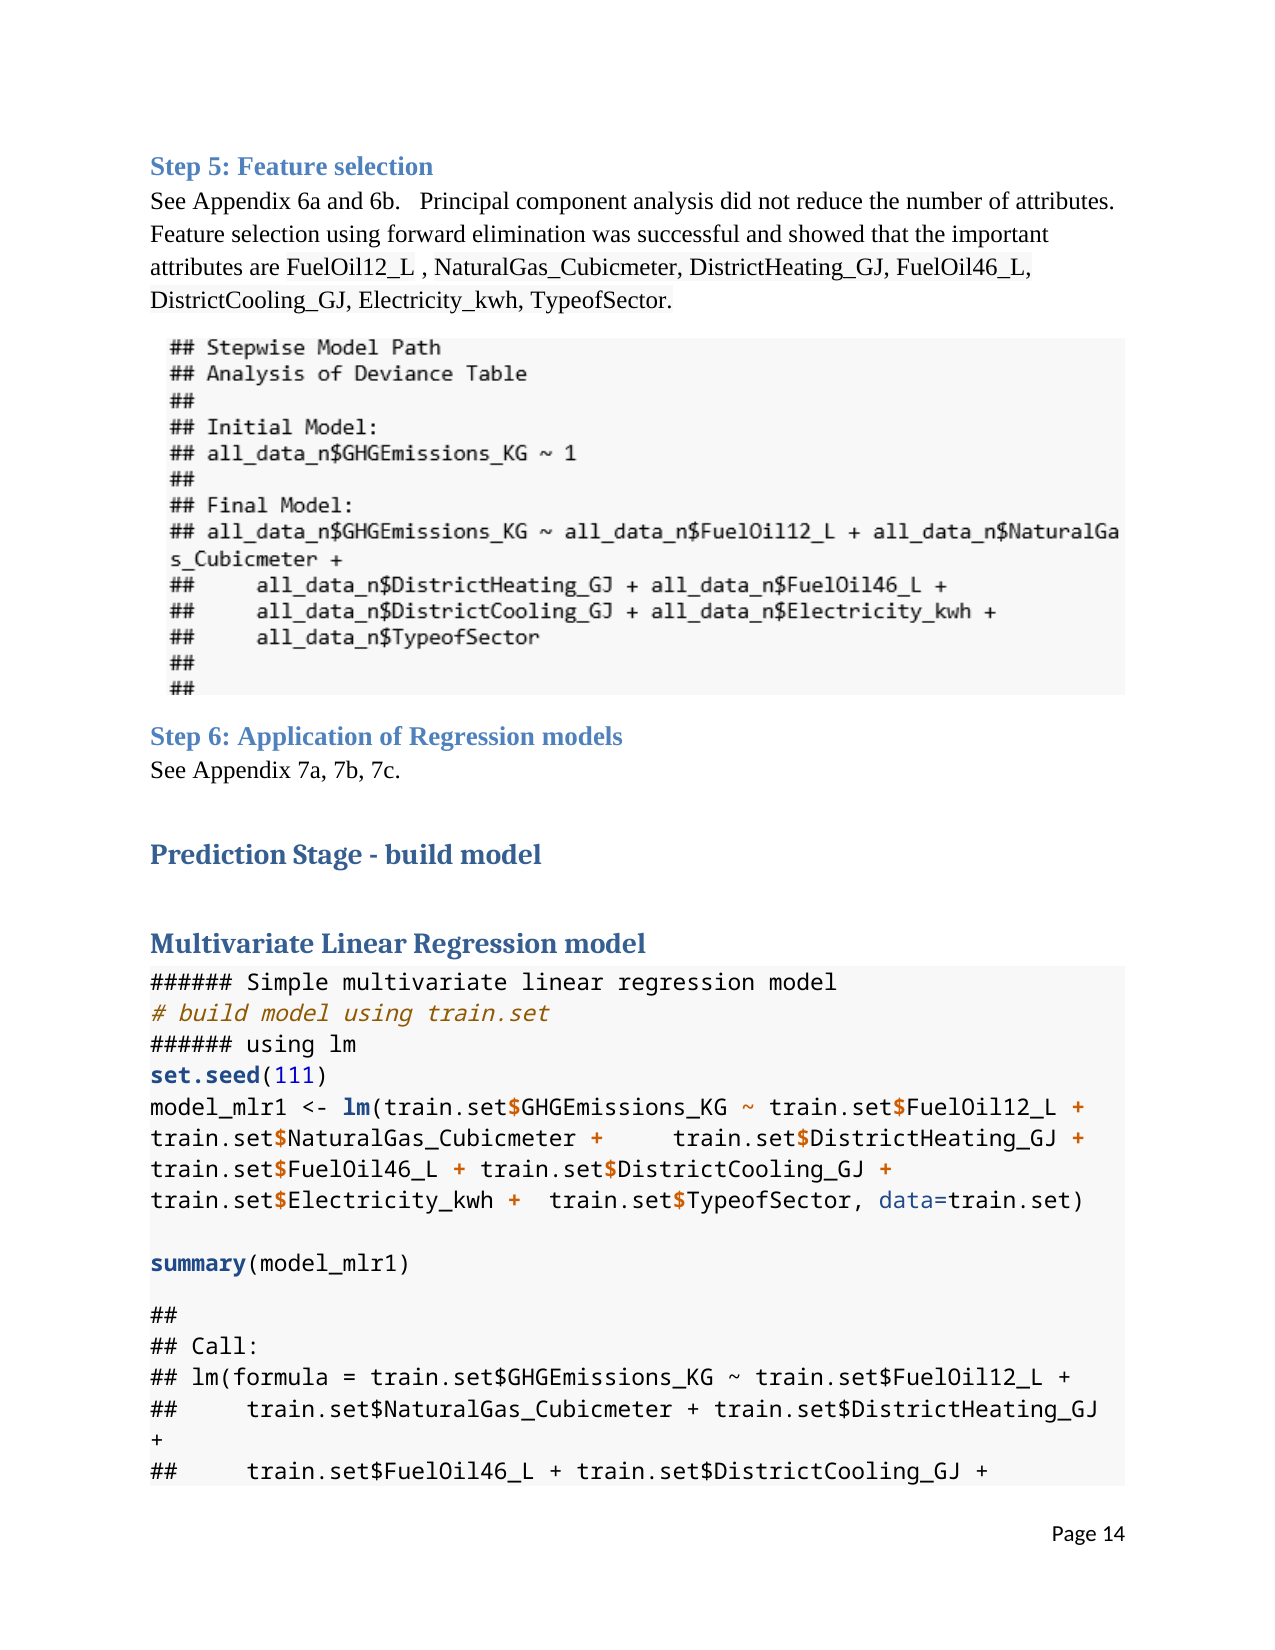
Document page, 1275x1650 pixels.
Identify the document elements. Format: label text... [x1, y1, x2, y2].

subtitle Step 6: Application of Regression models [150, 720, 1125, 751]
text See Appendix 7a, 7b, 7c. [150, 755, 1125, 784]
subtitle Prediction Stage - build model [150, 838, 1125, 872]
subtitle Step 5: Feature selection [150, 150, 1125, 181]
subtitle Multivariate Linear Regression model [150, 927, 1125, 961]
text ###### Simple multivariate linear regression model # build model using train.set ###### using lm set.seed(111) model_mlr1 <- lm(train.set$GHGEmissions_KG ~ train.set$FuelOil12_L + train.set$NaturalGas_Cubicmeter + train.set$DistrictHeating_GJ + train.set$FuelOil46_L + train.set$DistrictCooling_GJ + train.set$Electricity_kwh + train.set$TypeofSector, data=train.set) summary(model_mlr1) [150, 966, 1125, 1278]
text See Appendix 6a and 6b. Principal component analysis did not reduce the number of attributes. Feature selection using forward elimination was successful and showed that the important attributes are FuelOil12_L , NaturalGas_Cubicmeter, DistrictHeating_GJ, FuelOil46_L, DistrictCooling_GJ, Electricity_kwh, TypeofSector. [150, 186, 1125, 313]
picture [150, 338, 1125, 695]
